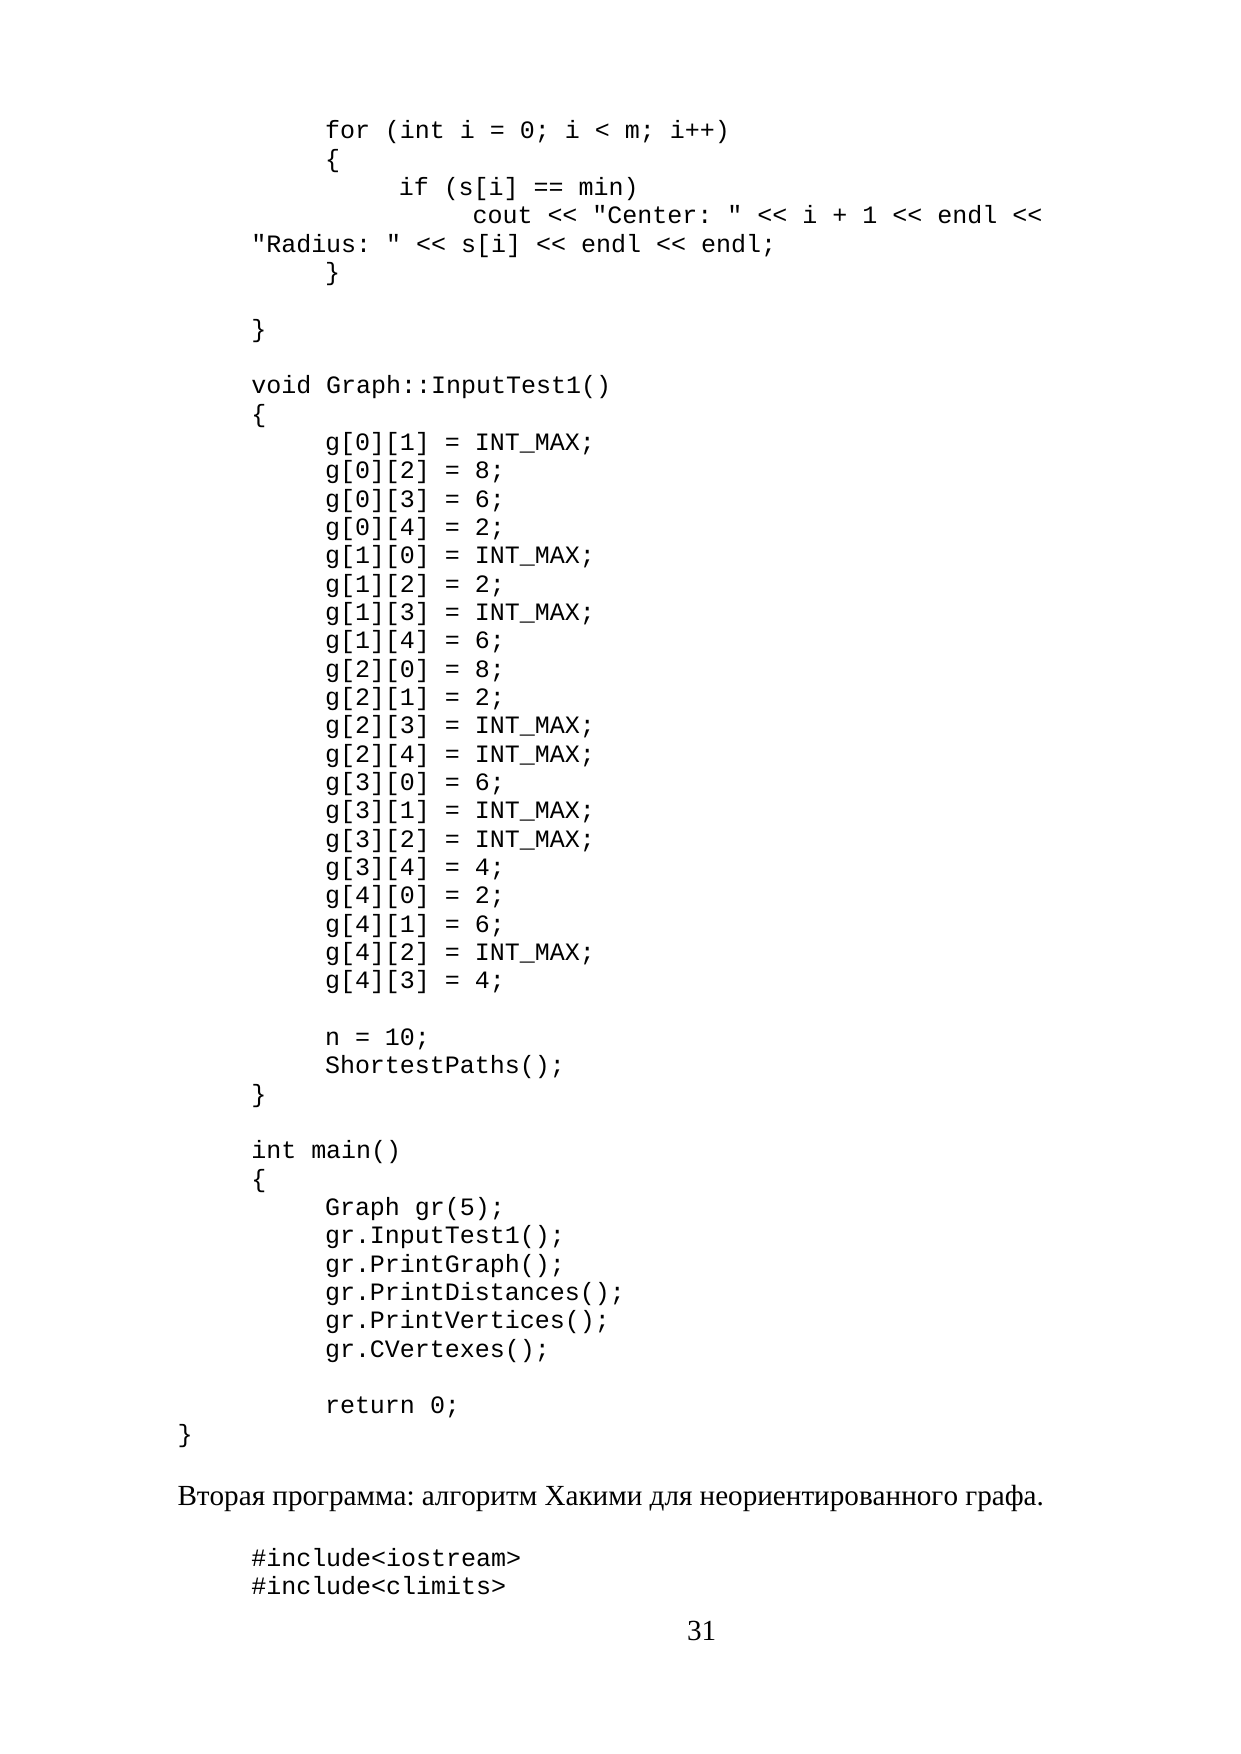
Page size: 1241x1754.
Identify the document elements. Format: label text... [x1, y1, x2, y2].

text void Graph::InputTest1() [251, 373, 1152, 401]
text g[2][0] = 8; [251, 656, 1152, 685]
text } [251, 316, 1152, 345]
text g[1][2] = 2; [251, 571, 1152, 600]
text gr.PrintGraph(); [251, 1251, 1152, 1280]
text g[1][3] = INT_MAX; [251, 600, 1152, 628]
text g[3][2] = INT_MAX; [251, 826, 1152, 855]
text g[3][1] = INT_MAX; [251, 798, 1152, 826]
text g[3][4] = 4; [251, 855, 1152, 883]
text g[1][0] = INT_MAX; [251, 543, 1152, 571]
text g[2][4] = INT_MAX; [251, 741, 1152, 770]
text { [251, 401, 1152, 430]
text { [251, 146, 1152, 175]
text g[0][4] = 2; [251, 515, 1152, 543]
text g[3][0] = 6; [251, 770, 1152, 798]
text for (int i = 0; i < m; i++) [251, 118, 1152, 146]
text ShortestPaths(); [251, 1053, 1152, 1081]
text g[4][2] = INT_MAX; [251, 940, 1152, 968]
text Вторая программа: алгоритм Хакими для неориентированного графа. [177, 1478, 1152, 1512]
text gr.PrintDistances(); [251, 1280, 1152, 1308]
text g[4][0] = 2; [251, 883, 1152, 911]
text gr.InputTest1(); [251, 1223, 1152, 1251]
text g[0][3] = 6; [251, 486, 1152, 515]
text gr.CVertexes(); [251, 1336, 1152, 1365]
text } [251, 1081, 1152, 1110]
text n = 10; [251, 1025, 1152, 1053]
text gr.PrintVertices(); [251, 1308, 1152, 1336]
text g[4][1] = 6; [251, 911, 1152, 940]
text { [251, 1166, 1152, 1195]
text #include<climits> [251, 1573, 1152, 1602]
text g[2][3] = INT_MAX; [251, 713, 1152, 741]
text g[0][2] = 8; [251, 458, 1152, 486]
text } [177, 1421, 1152, 1450]
text return 0; [251, 1393, 1152, 1421]
text int main() [251, 1138, 1152, 1166]
text #include<iostream> [251, 1545, 1152, 1573]
text if (s[i] == min) [251, 175, 1152, 203]
text cout << "Center: " << i + 1 << endl << "Radius: " << s[i] << endl << endl; [251, 203, 1152, 260]
text } [251, 260, 1152, 288]
text g[4][3] = 4; [251, 968, 1152, 996]
text g[1][4] = 6; [251, 628, 1152, 656]
text g[2][1] = 2; [251, 685, 1152, 713]
text g[0][1] = INT_MAX; [251, 430, 1152, 458]
text Graph gr(5); [251, 1195, 1152, 1223]
